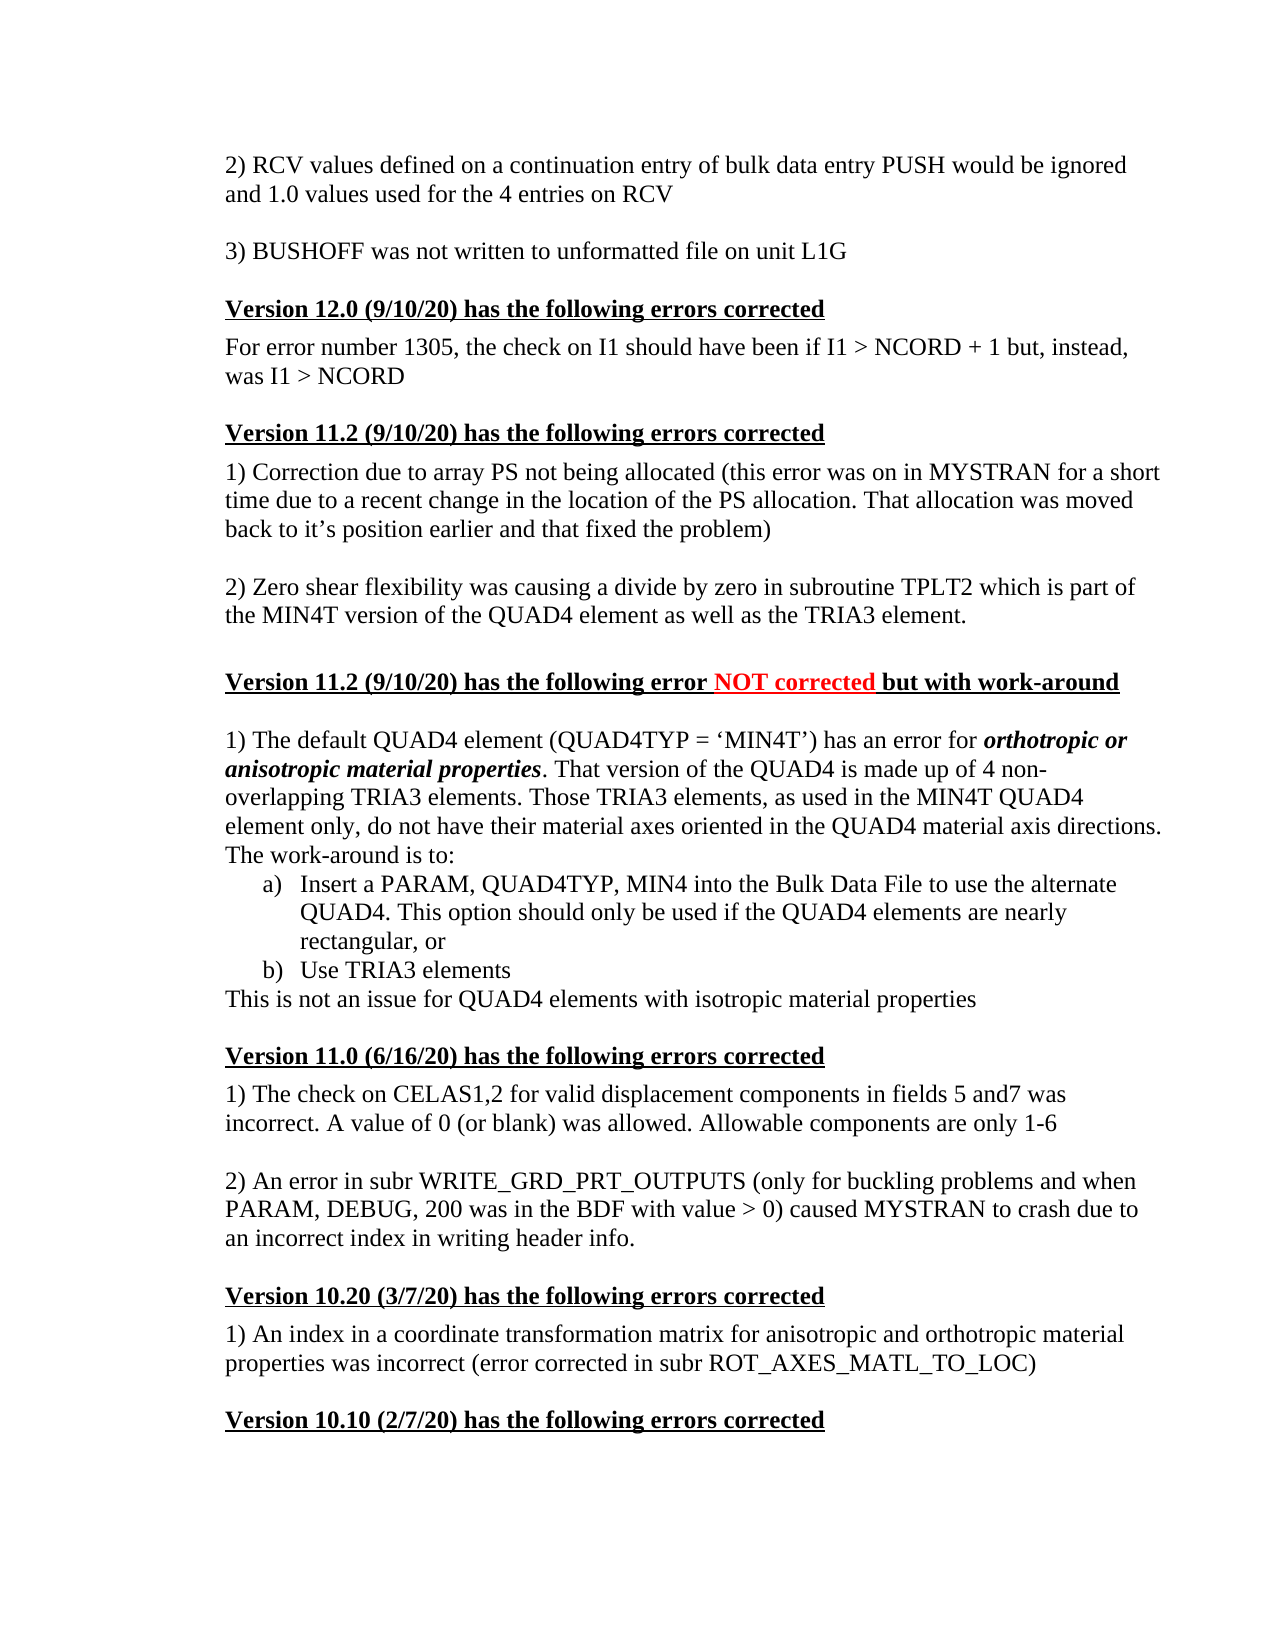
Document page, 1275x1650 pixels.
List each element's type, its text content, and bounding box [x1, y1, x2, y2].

text For error number 1305, the check on I1 should have been if I1 > NCORD + 1 but, instead, was I1 > NCORD [225, 332, 1162, 389]
text Version 11.2 (9/10/20) has the following errors corrected [225, 418, 1162, 447]
text 1) The default QUAD4 element (QUAD4TYP = ‘MIN4T’) has an error for orthotropic or anisotropic material properties. That version of the QUAD4 is made up of 4 non-overlapping TRIA3 elements. Those TRIA3 elements, as used in the MIN4T QUAD4 element only, do not have their material axes oriented in the QUAD4 material axis directions. The work-around is to: [225, 725, 1162, 869]
list Insert a PARAM, QUAD4TYP, MIN4 into the Bulk Data File to use the alternate QUAD4. This option should only be used if the QUAD4 elements are nearly rectangular, or [262, 869, 1162, 955]
list Use TRIA3 elements [262, 955, 1162, 984]
text 1) Correction due to array PS not being allocated (this error was on in MYSTRAN for a short time due to a recent change in the location of the PS allocation. That allocation was moved back to it’s position earlier and that fixed the problem) [225, 457, 1162, 543]
text Version 10.20 (3/7/20) has the following errors corrected [225, 1281, 1162, 1309]
text 2) RCV values defined on a continuation entry of bulk data entry PUSH would be ignored and 1.0 values used for the 4 entries on RCV [225, 150, 1162, 207]
text Version 11.0 (6/16/20) has the following errors corrected [225, 1041, 1162, 1070]
text Version 10.10 (2/7/20) has the following errors corrected [225, 1405, 1162, 1434]
text 1) An index in a coordinate transformation matrix for anisotropic and orthotropic material properties was incorrect (error corrected in subr ROT_AXES_MATL_TO_LOC) [225, 1319, 1162, 1377]
text 3) BUSHOFF was not written to unformatted file on unit L1G [225, 236, 1162, 265]
text 2) Zero shear flexibility was causing a divide by zero in subroutine TPLT2 which is part of the MIN4T version of the QUAD4 element as well as the TRIA3 element. [225, 572, 1162, 629]
text 2) An error in subr WRITE_GRD_PRT_OUTPUTS (only for buckling problems and when PARAM, DEBUG, 200 was in the BDF with value > 0) caused MYSTRAN to crash due to an incorrect index in writing header info. [225, 1166, 1162, 1252]
text 1) The check on CELAS1,2 for valid displacement components in fields 5 and7 was incorrect. A value of 0 (or blank) was allowed. Allowable components are only 1-6 [225, 1079, 1162, 1137]
text This is not an issue for QUAD4 elements with isotropic material properties [225, 984, 1162, 1012]
text Version 11.2 (9/10/20) has the following error NOT corrected but with work-around [225, 667, 1162, 696]
text Version 12.0 (9/10/20) has the following errors corrected [225, 294, 1162, 322]
